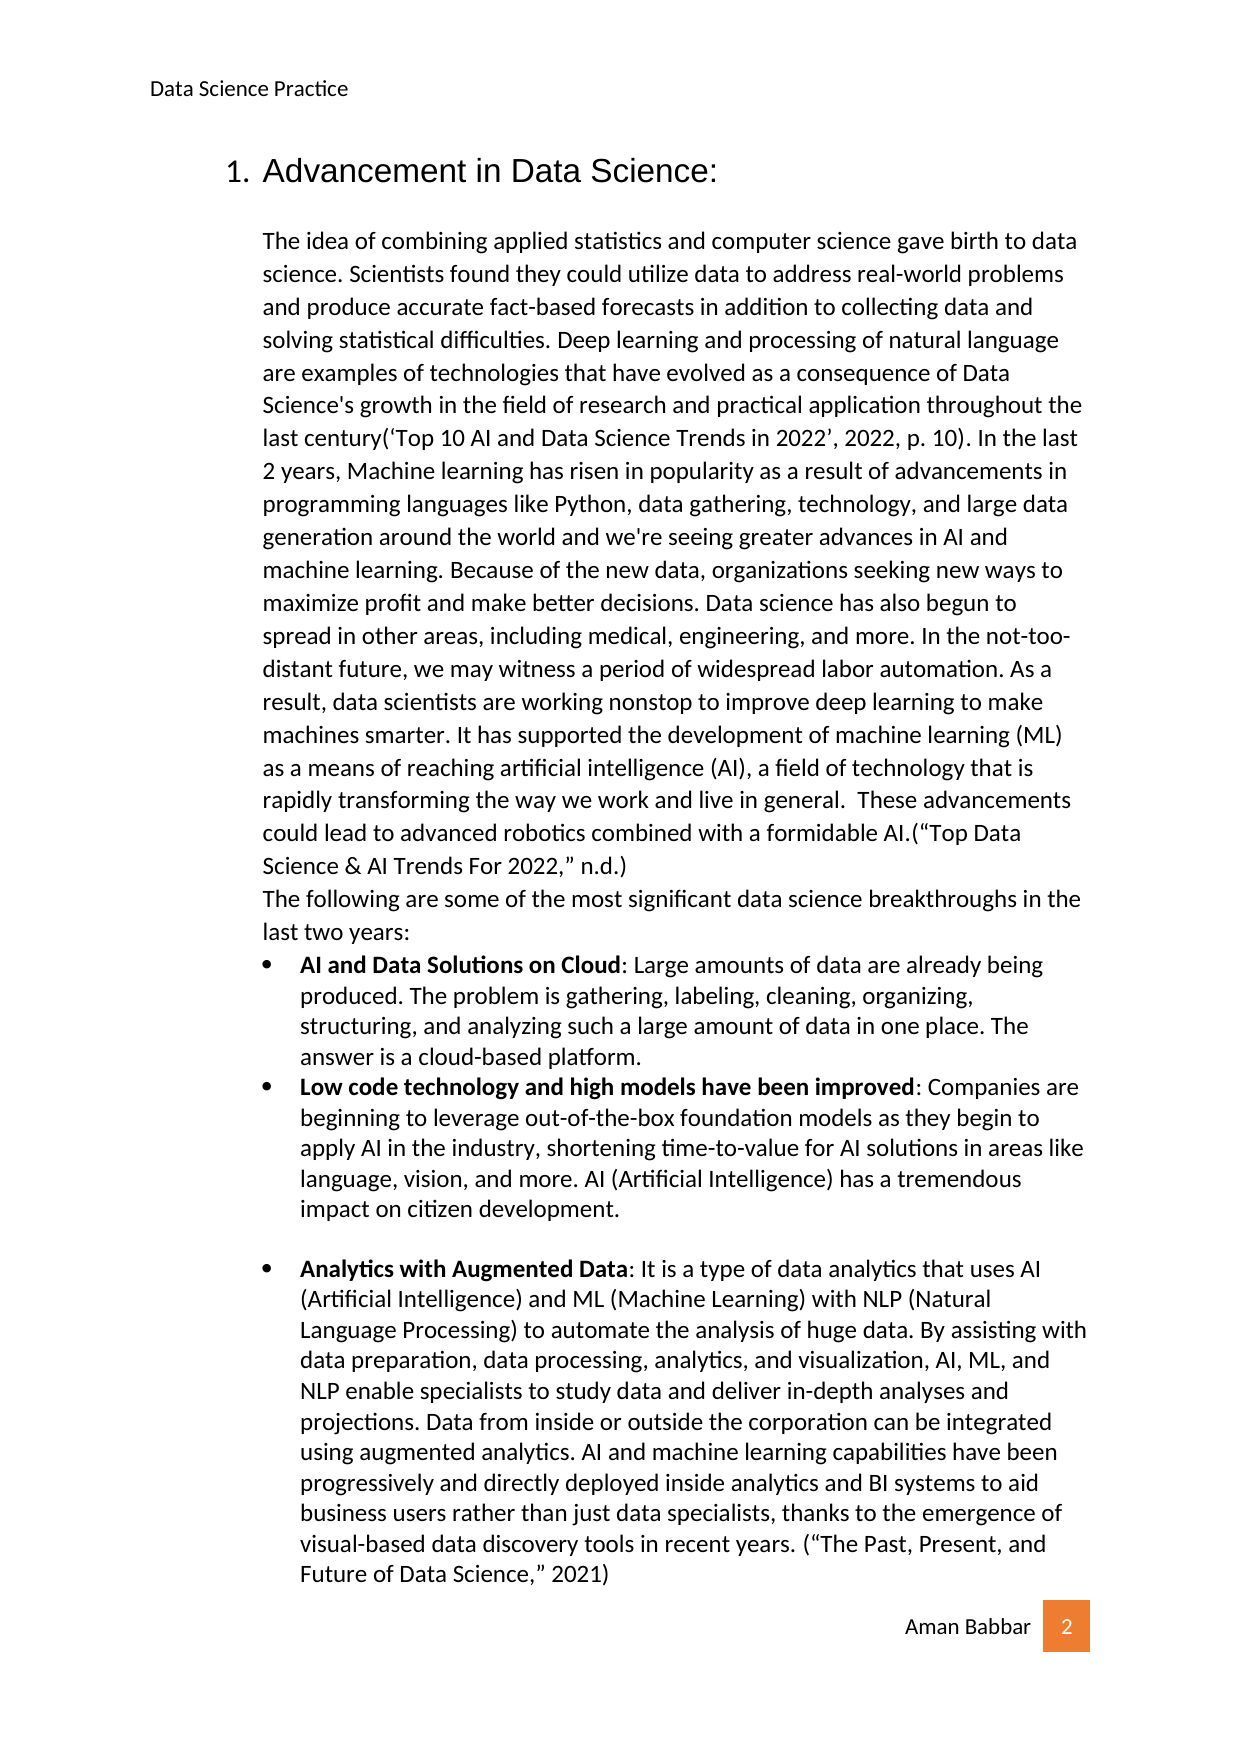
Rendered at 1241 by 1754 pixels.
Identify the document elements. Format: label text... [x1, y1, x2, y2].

list The idea of combining applied statistics and computer science gave birth to data science. Scientists found they could utilize data to address real-world problems and produce accurate fact-based forecasts in addition to collecting data and solving statistical difficulties. Deep learning and processing of natural language are examples of technologies that have evolved as a consequence of Data Science's growth in the field of research and practical application throughout the last century(‘Top 10 AI and Data Science Trends in 2022’, 2022, p. 10). In the last 2 years, Machine learning has risen in popularity as a result of advancements in programming languages like Python, data gathering, technology, and large data generation around the world and we're seeing greater advances in AI and machine learning. Because of the new data, organizations seeking new ways to maximize profit and make better decisions. Data science has also begun to spread in other areas, including medical, engineering, and more. In the not-too-distant future, we may witness a period of widespread labor automation. As a result, data scientists are working nonstop to improve deep learning to make machines smarter. It has supported the development of machine learning (ML) as a means of reaching artificial intelligence (AI), a field of technology that is rapidly transforming the way we work and live in general. These advancements could lead to advanced robotics combined with a formidable AI.(“Top Data Science & AI Trends For 2022,” n.d.) The following are some of the most significant data science breakthroughs in the last two years: [262, 194, 1090, 947]
subtitle Low code technology and high models have been improved: Companies are beginning to leverage out-of-the-box foundation models as they begin to apply AI in the industry, shortening time-to-value for AI solutions in areas like language, vision, and more. AI (Artificial Intelligence) has a tremendous impact on citizen development. [262, 1071, 1090, 1224]
subtitle Analytics with Augmented Data: It is a type of data analytics that uses AI (Artificial Intelligence) and ML (Machine Learning) with NLP (Natural Language Processing) to automate the analysis of huge data. By assisting with data preparation, data processing, analytics, and visualization, AI, ML, and NLP enable specialists to study data and deliver in-depth analyses and projections. Data from inside or outside the corporation can be integrated using augmented analytics. AI and machine learning capabilities have been progressively and directly deployed inside analytics and BI systems to aid business users rather than just data specialists, thanks to the emergence of visual-based data discovery tools in recent years. (“The Past, Present, and Future of Data Science,” 2021) [262, 1253, 1090, 1589]
list Advancement in Data Science: [225, 150, 1090, 191]
list AI and Data Solutions on Cloud: Large amounts of data are already being produced. The problem is gathering, labeling, cleaning, organizing, structuring, and analyzing such a large amount of data in one place. The answer is a cloud-based platform. [262, 949, 1090, 1071]
